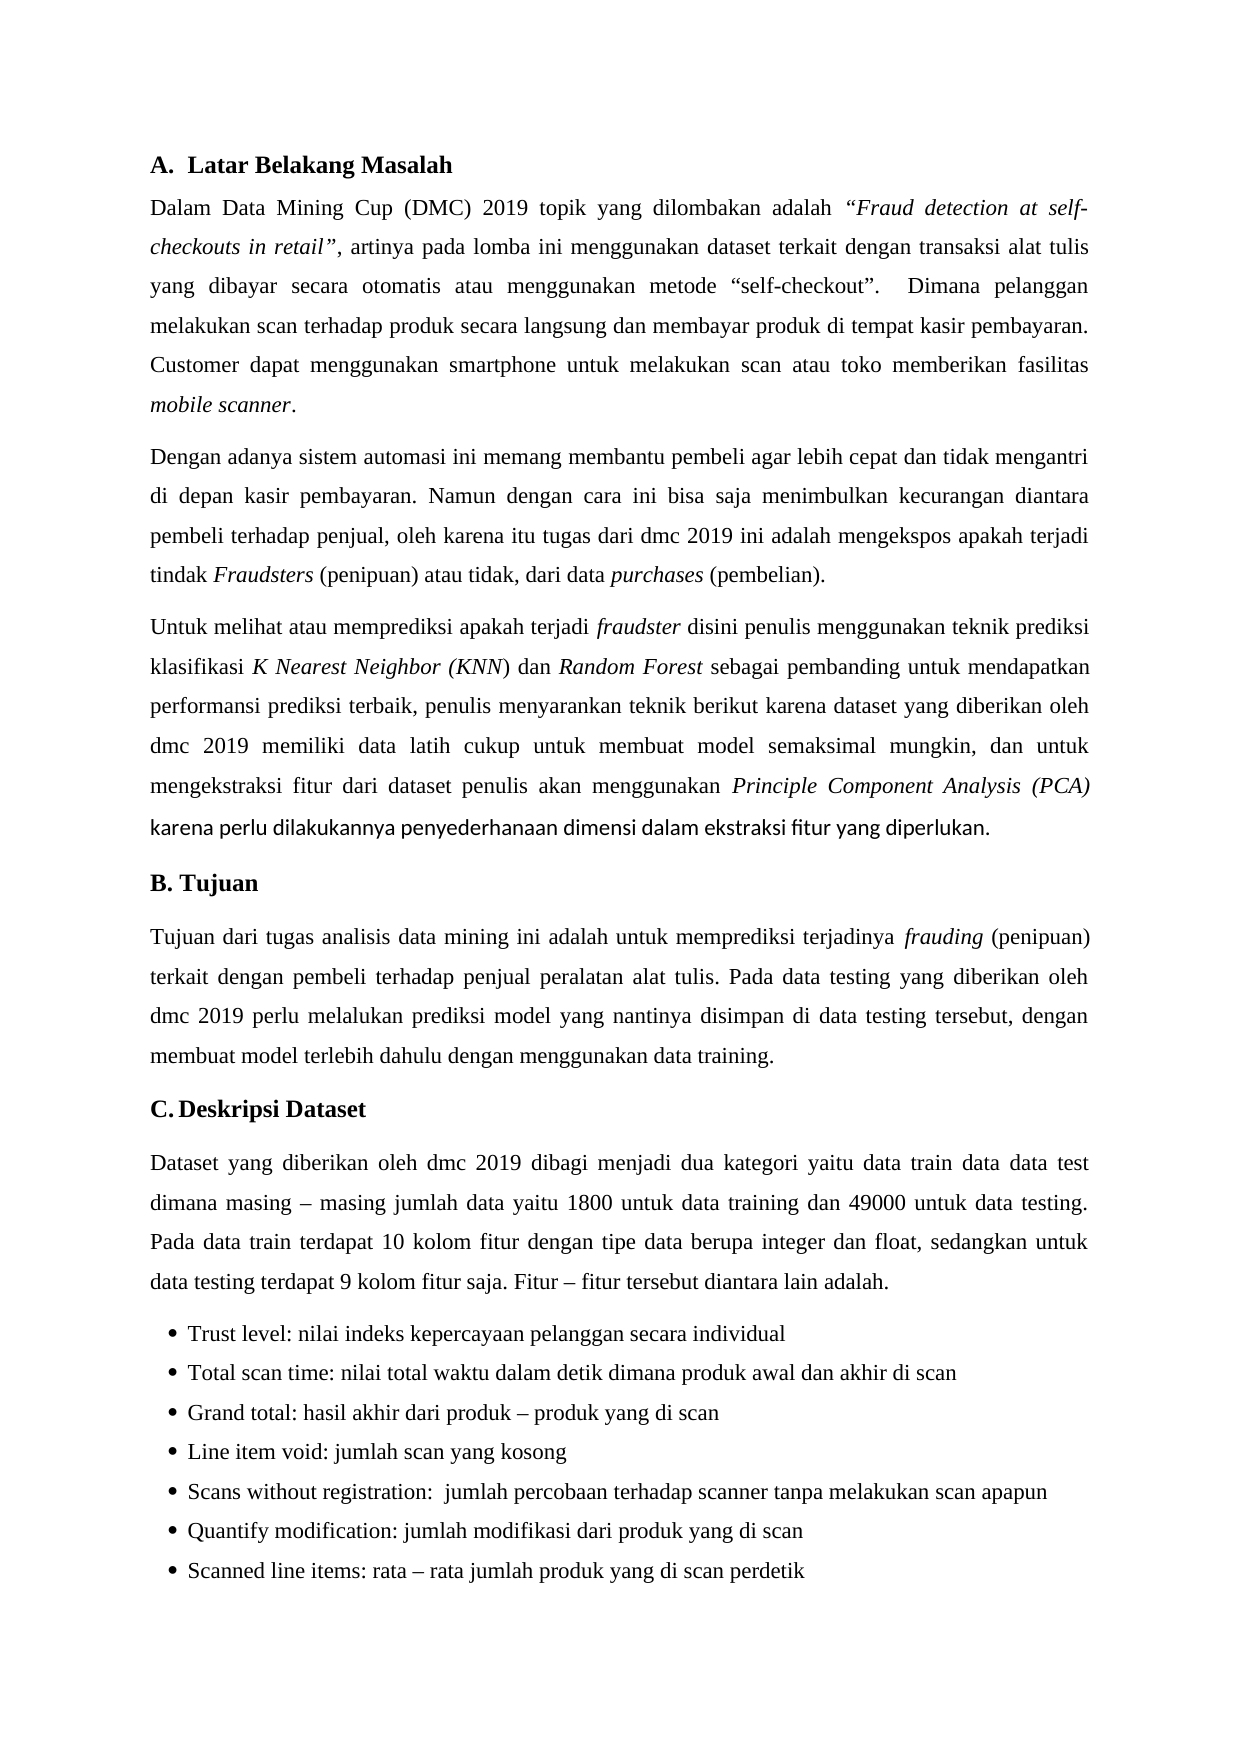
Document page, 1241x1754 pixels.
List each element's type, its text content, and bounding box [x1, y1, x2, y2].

list Grand total: hasil akhir dari produk – produk yang di scan [169, 1399, 1090, 1425]
list Quantify modification: jumlah modifikasi dari produk yang di scan [169, 1517, 1090, 1543]
list Trust level: nilai indeks kepercayaan pelanggan secara individual [169, 1320, 1090, 1346]
text Dataset yang diberikan oleh dmc 2019 dibagi menjadi dua kategori yaitu data train data data test dimana masing – masing jumlah data yaitu 1800 untuk data training dan 49000 untuk data testing. Pada data train terdapat 10 kolom fitur dengan tipe data berupa integer dan float, sedangkan untuk data testing terdapat 9 kolom fitur saja. Fitur – fitur tersebut diantara lain adalah. [150, 1149, 1090, 1294]
text Tujuan dari tugas analisis data mining ini adalah untuk memprediksi terjadinya frauding (penipuan) terkait dengan pembeli terhadap penjual peralatan alat tulis. Pada data testing yang diberikan oleh dmc 2019 perlu melalukan prediksi model yang nantinya disimpan di data testing tersebut, dengan membuat model terlebih dahulu dengan menggunakan data training. [150, 923, 1090, 1068]
text Dalam Data Mining Cup (DMC) 2019 topik yang dilombakan adalah “Fraud detection at self-checkouts in retail”, artinya pada lomba ini menggunakan dataset terkait dengan transaksi alat tulis yang dibayar secara otomatis atau menggunakan metode “self-checkout”. Dimana pelanggan melakukan scan terhadap produk secara langsung dan membayar produk di tempat kasir pembayaran. Customer dapat menggunakan smartphone untuk melakukan scan atau toko memberikan fasilitas mobile scanner. [150, 193, 1090, 417]
list Latar Belakang Masalah [150, 150, 1090, 179]
list Scans without registration: jumlah percobaan terhadap scanner tanpa melakukan scan apapun [169, 1478, 1090, 1504]
text Untuk melihat atau memprediksi apakah terjadi fraudster disini penulis menggunakan teknik prediksi klasifikasi K Nearest Neighbor (KNN) dan Random Forest sebagai pembanding untuk mendapatkan performansi prediksi terbaik, penulis menyarankan teknik berikut karena dataset yang diberikan oleh dmc 2019 memiliki data latih cukup untuk membuat model semaksimal mungkin, dan untuk mengekstraksi fitur dari dataset penulis akan menggunakan Principle Component Analysis (PCA) karena perlu dilakukannya penyederhanaan dimensi dalam ekstraksi fitur yang diperlukan. [150, 613, 1090, 841]
text B. Tujuan [150, 868, 1090, 896]
list Line item void: jumlah scan yang kosong [169, 1438, 1090, 1464]
list Total scan time: nilai total waktu dalam detik dimana produk awal dan akhir di scan [169, 1359, 1090, 1386]
list Scanned line items: rata – rata jumlah produk yang di scan perdetik [169, 1557, 1090, 1583]
text Dengan adanya sistem automasi ini memang membantu pembeli agar lebih cepat dan tidak mengantri di depan kasir pembayaran. Namun dengan cara ini bisa saja menimbulkan kecurangan diantara pembeli terhadap penjual, oleh karena itu tugas dari dmc 2019 ini adalah mengekspos apakah terjadi tindak Fraudsters (penipuan) atau tidak, dari data purchases (pembelian). [150, 443, 1090, 588]
list Deskripsi Dataset [150, 1094, 1090, 1122]
